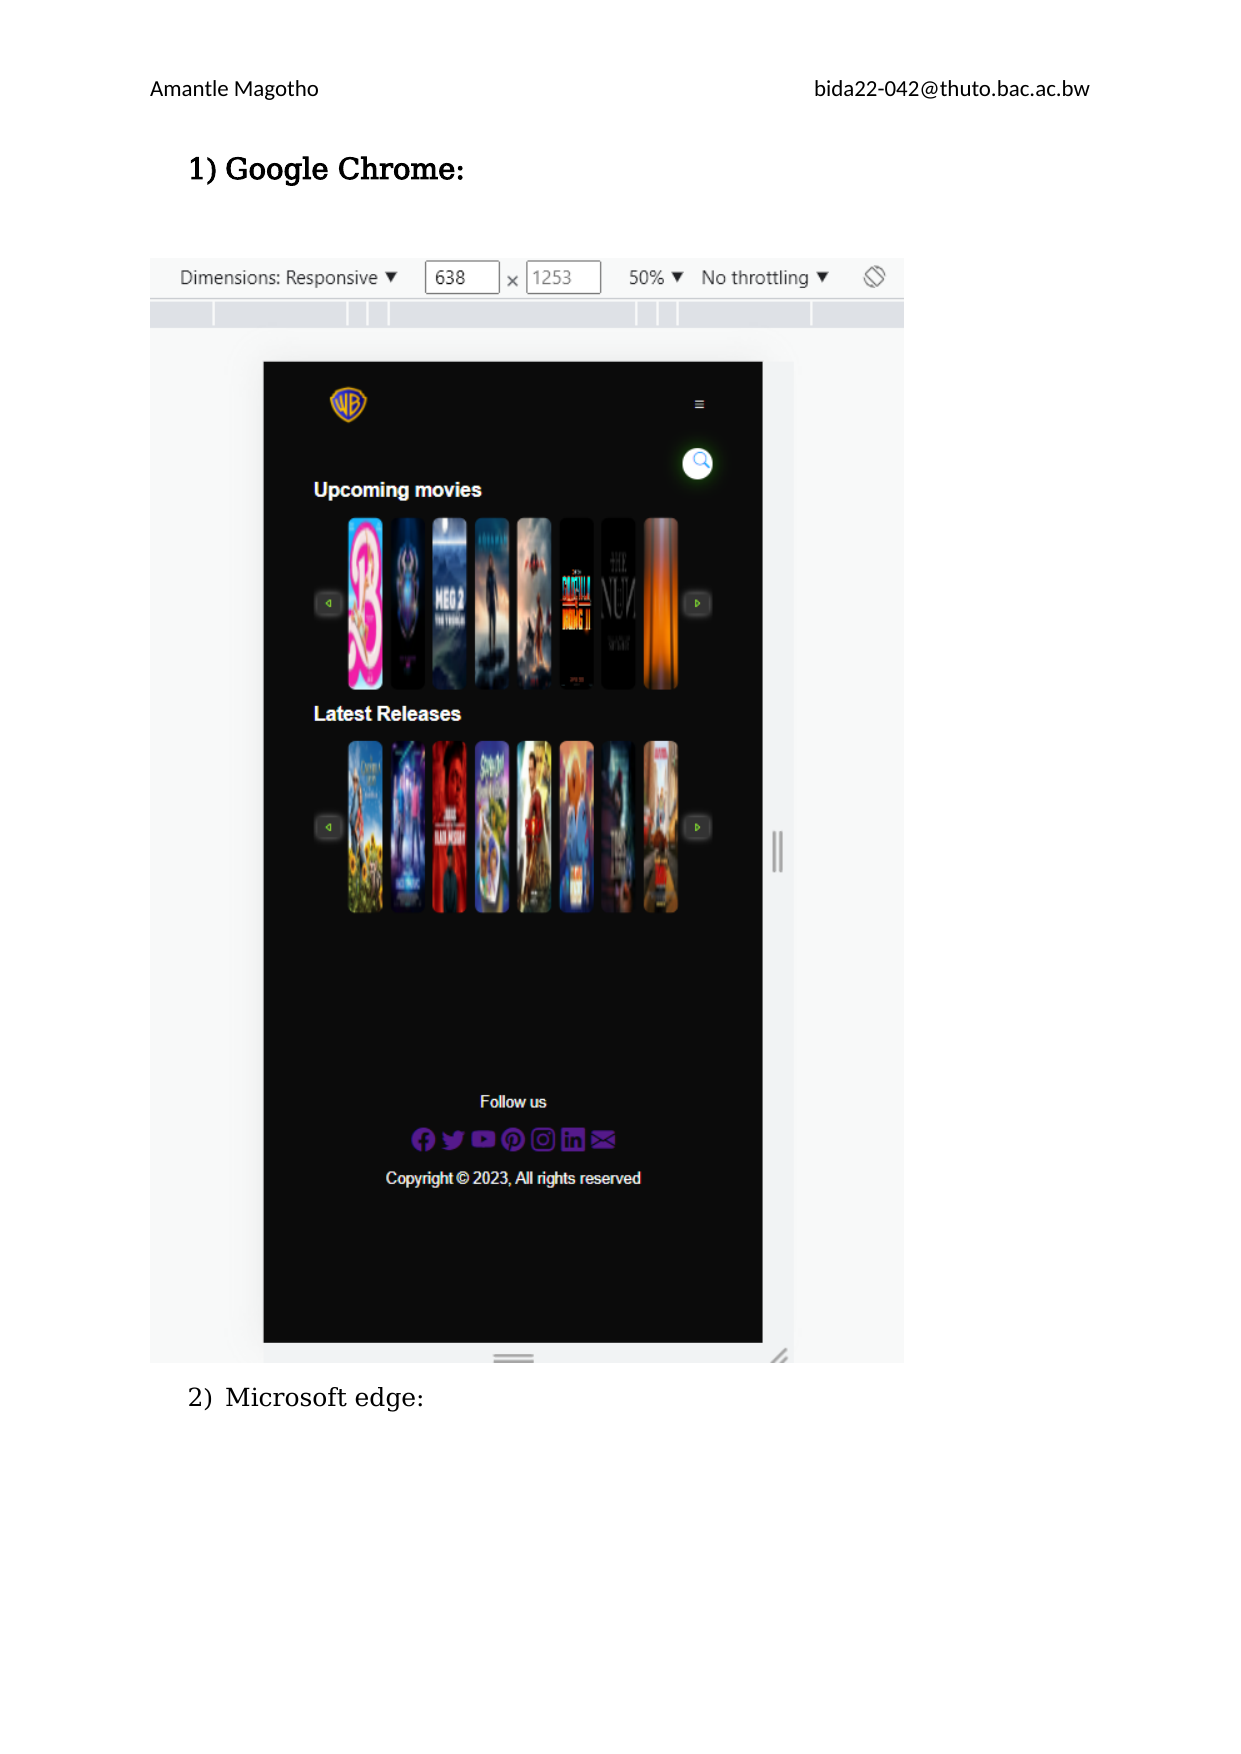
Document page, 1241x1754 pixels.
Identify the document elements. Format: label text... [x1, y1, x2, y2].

list Google Chrome: [187, 150, 1090, 185]
picture [150, 258, 904, 1363]
list Microsoft edge: [187, 1381, 1090, 1411]
